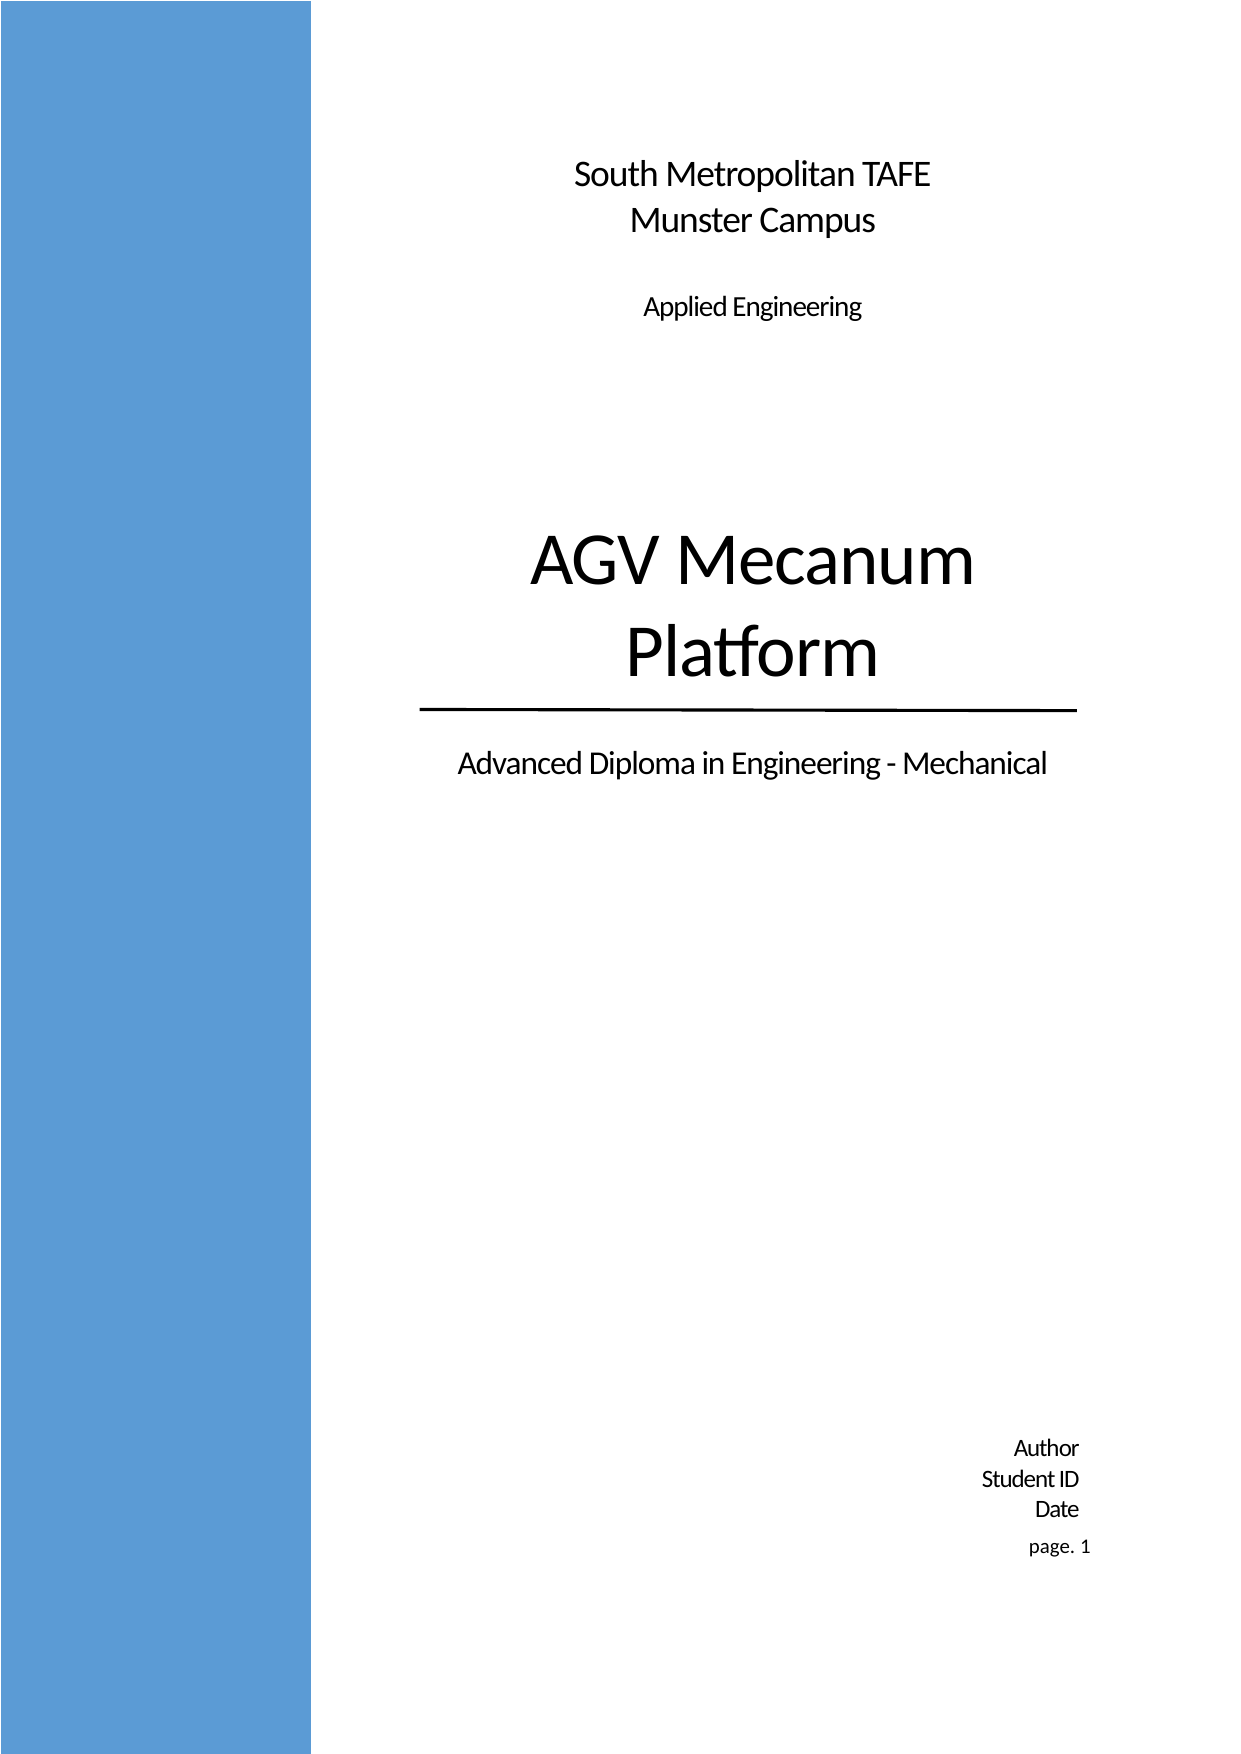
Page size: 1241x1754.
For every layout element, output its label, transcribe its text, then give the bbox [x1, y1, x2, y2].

text P [313, 695, 1090, 723]
title AGV Mecanum Platform [416, 512, 1090, 695]
title Author [416, 1432, 1080, 1463]
title Date [416, 1493, 1080, 1524]
title Applied Engineering [416, 288, 1090, 324]
title Advanced Diploma in Engineering - Mechanical [416, 742, 1090, 782]
title South Metropolitan TAFE [416, 150, 1090, 196]
title Student ID [416, 1463, 1080, 1493]
title Munster Campus [416, 196, 1090, 242]
